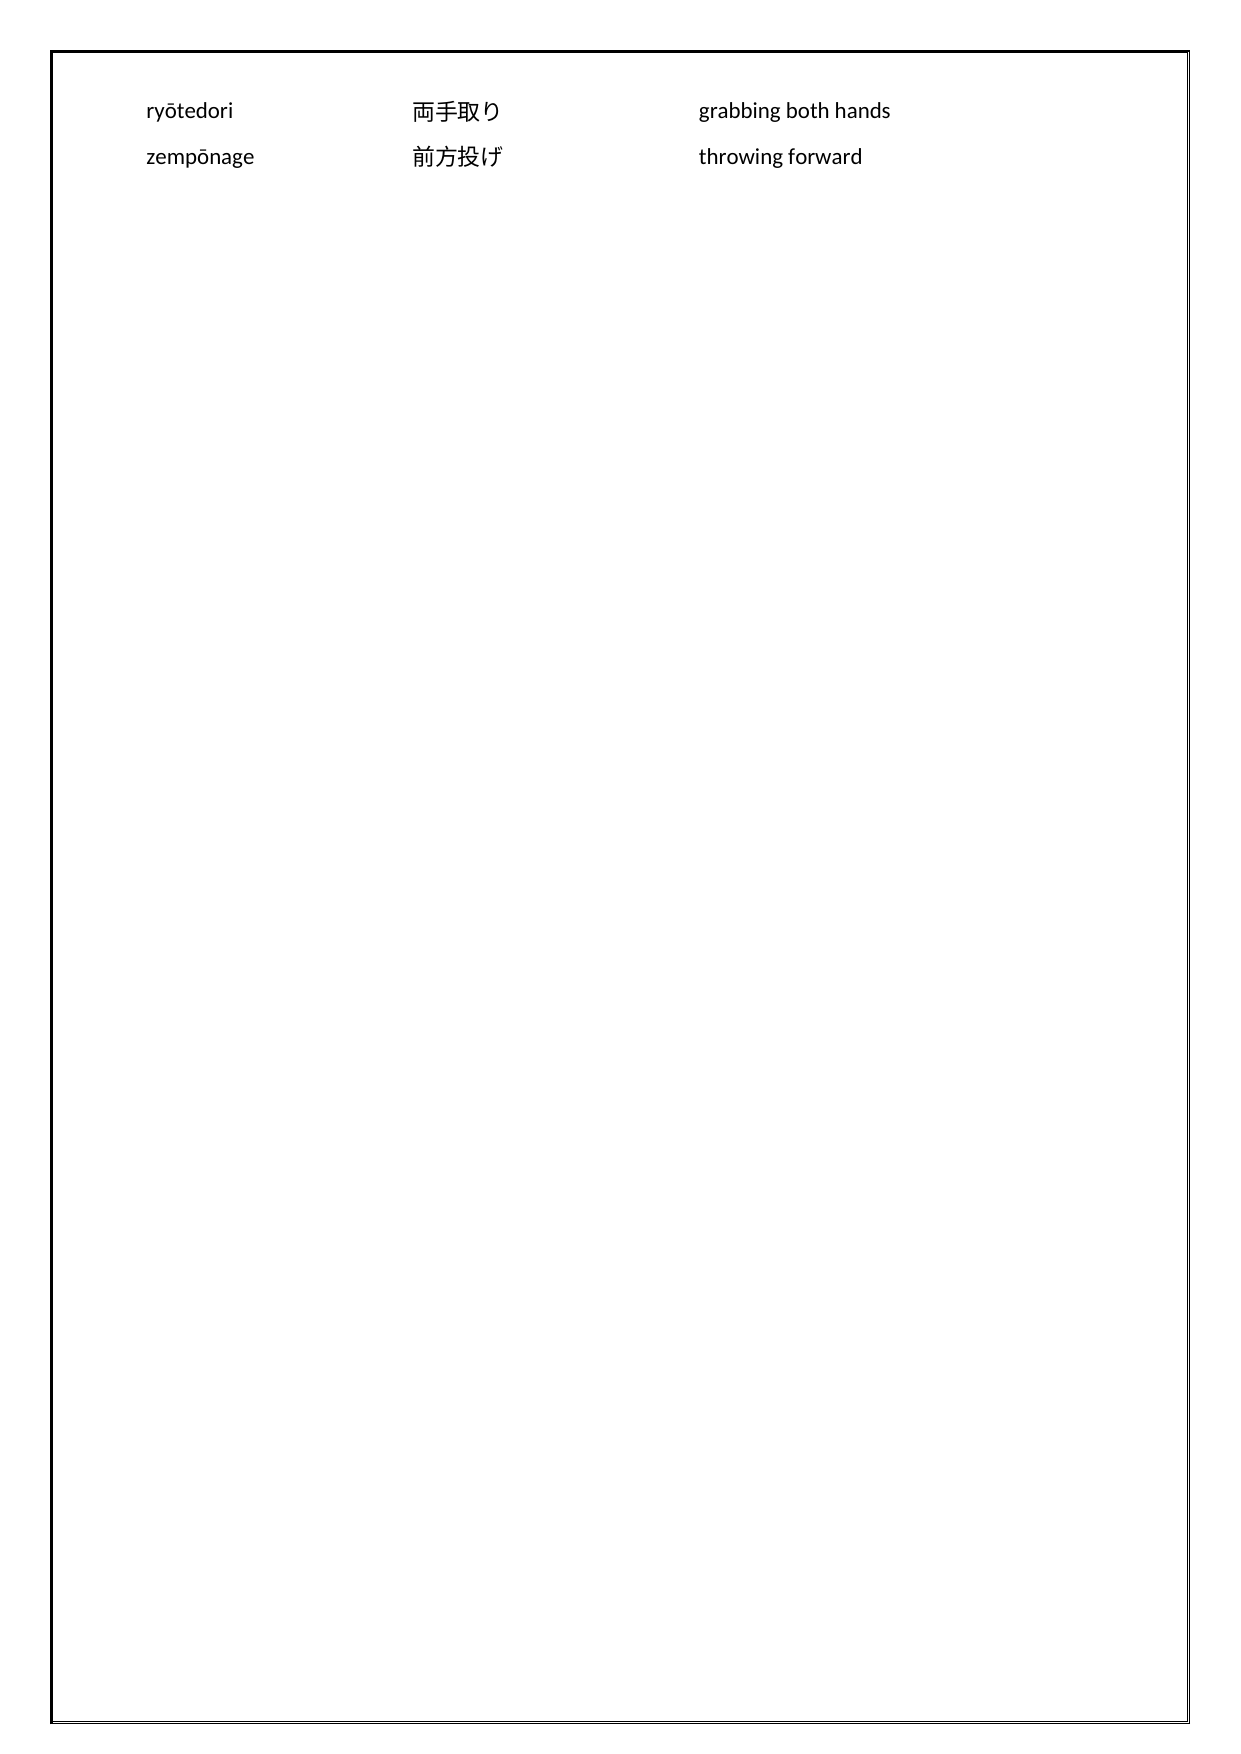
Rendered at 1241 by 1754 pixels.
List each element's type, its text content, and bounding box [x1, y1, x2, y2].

table_cell zempōnage [140, 133, 406, 179]
table_cell grabbing both hands [693, 87, 1091, 133]
table_cell 前方投げ [406, 133, 692, 179]
table_cell 両手取り [406, 87, 692, 133]
table_cell throwing forward [693, 133, 1091, 179]
table_cell ryōtedori [140, 87, 406, 133]
